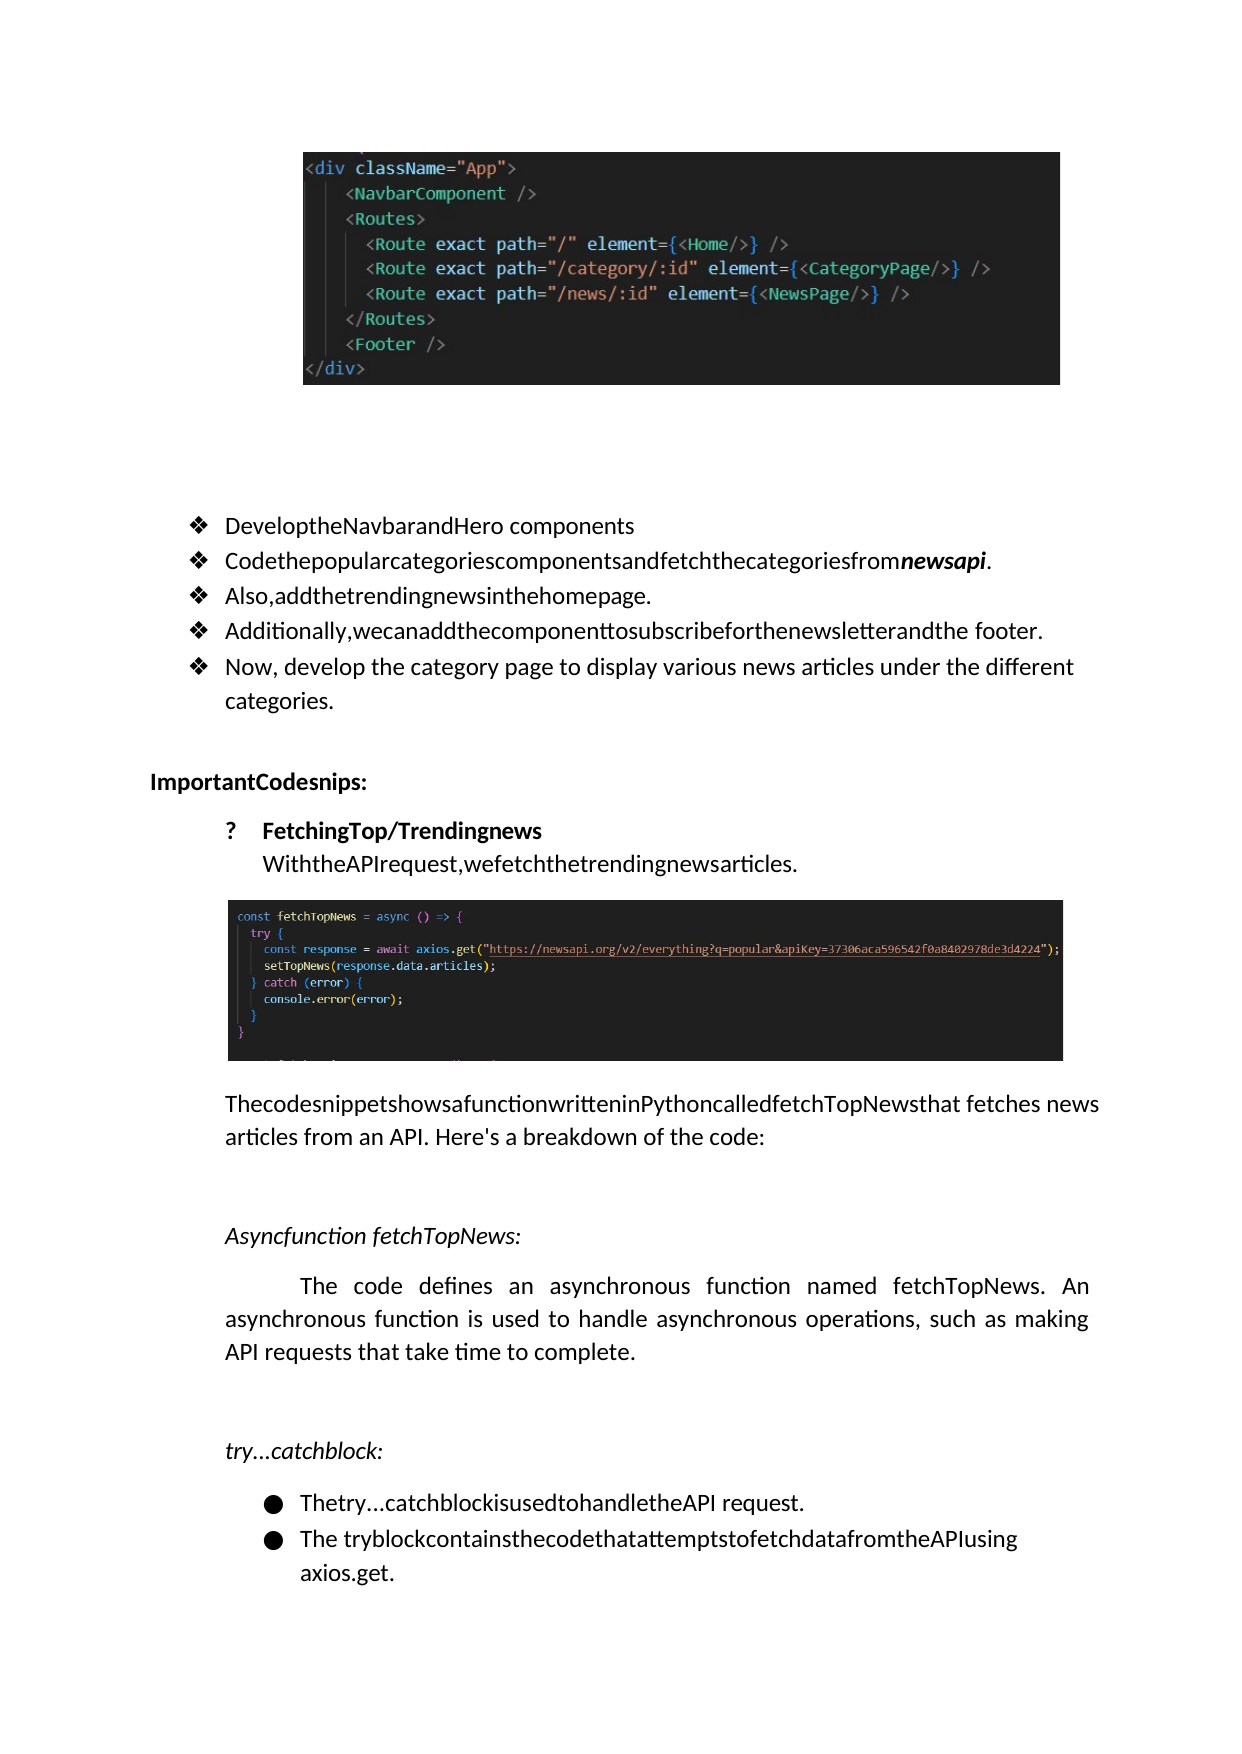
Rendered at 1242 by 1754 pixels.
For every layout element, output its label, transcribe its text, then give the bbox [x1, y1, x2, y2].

list The tryblockcontainsthecodethatattemptstofetchdatafromtheAPIusing axios.get. [262, 1521, 1090, 1588]
list Also,addthetrendingnewsinthehomepage. [187, 578, 1109, 612]
list Now, develop the category page to display various news articles under the different categories. [187, 649, 1090, 715]
text try...catchblock: [225, 1435, 1109, 1465]
picture [228, 900, 1064, 1061]
list Additionally,wecanaddthecomponenttosubscribeforthenewsletterandthe footer. [187, 613, 1089, 647]
picture [303, 152, 1060, 385]
text WiththeAPIrequest,wefetchthetrendingnewsarticles. [262, 848, 1109, 879]
text Asyncfunction fetchTopNews: [225, 1220, 1109, 1251]
subtitle ImportantCodesnips: [150, 766, 1109, 796]
list Thetry...catchblockisusedtohandletheAPI request. [262, 1484, 1109, 1518]
list Codethepopularcategoriescomponentsandfetchthecategoriesfromnewsapi. [187, 543, 1109, 577]
text ? FetchingTop/Trendingnews [225, 815, 1109, 846]
text The code defines an asynchronous function named fetchTopNews. An asynchronous function is used to handle asynchronous operations, such as making API requests that take time to complete. [225, 1270, 1090, 1366]
list DeveloptheNavbarandHero components [187, 508, 1109, 542]
